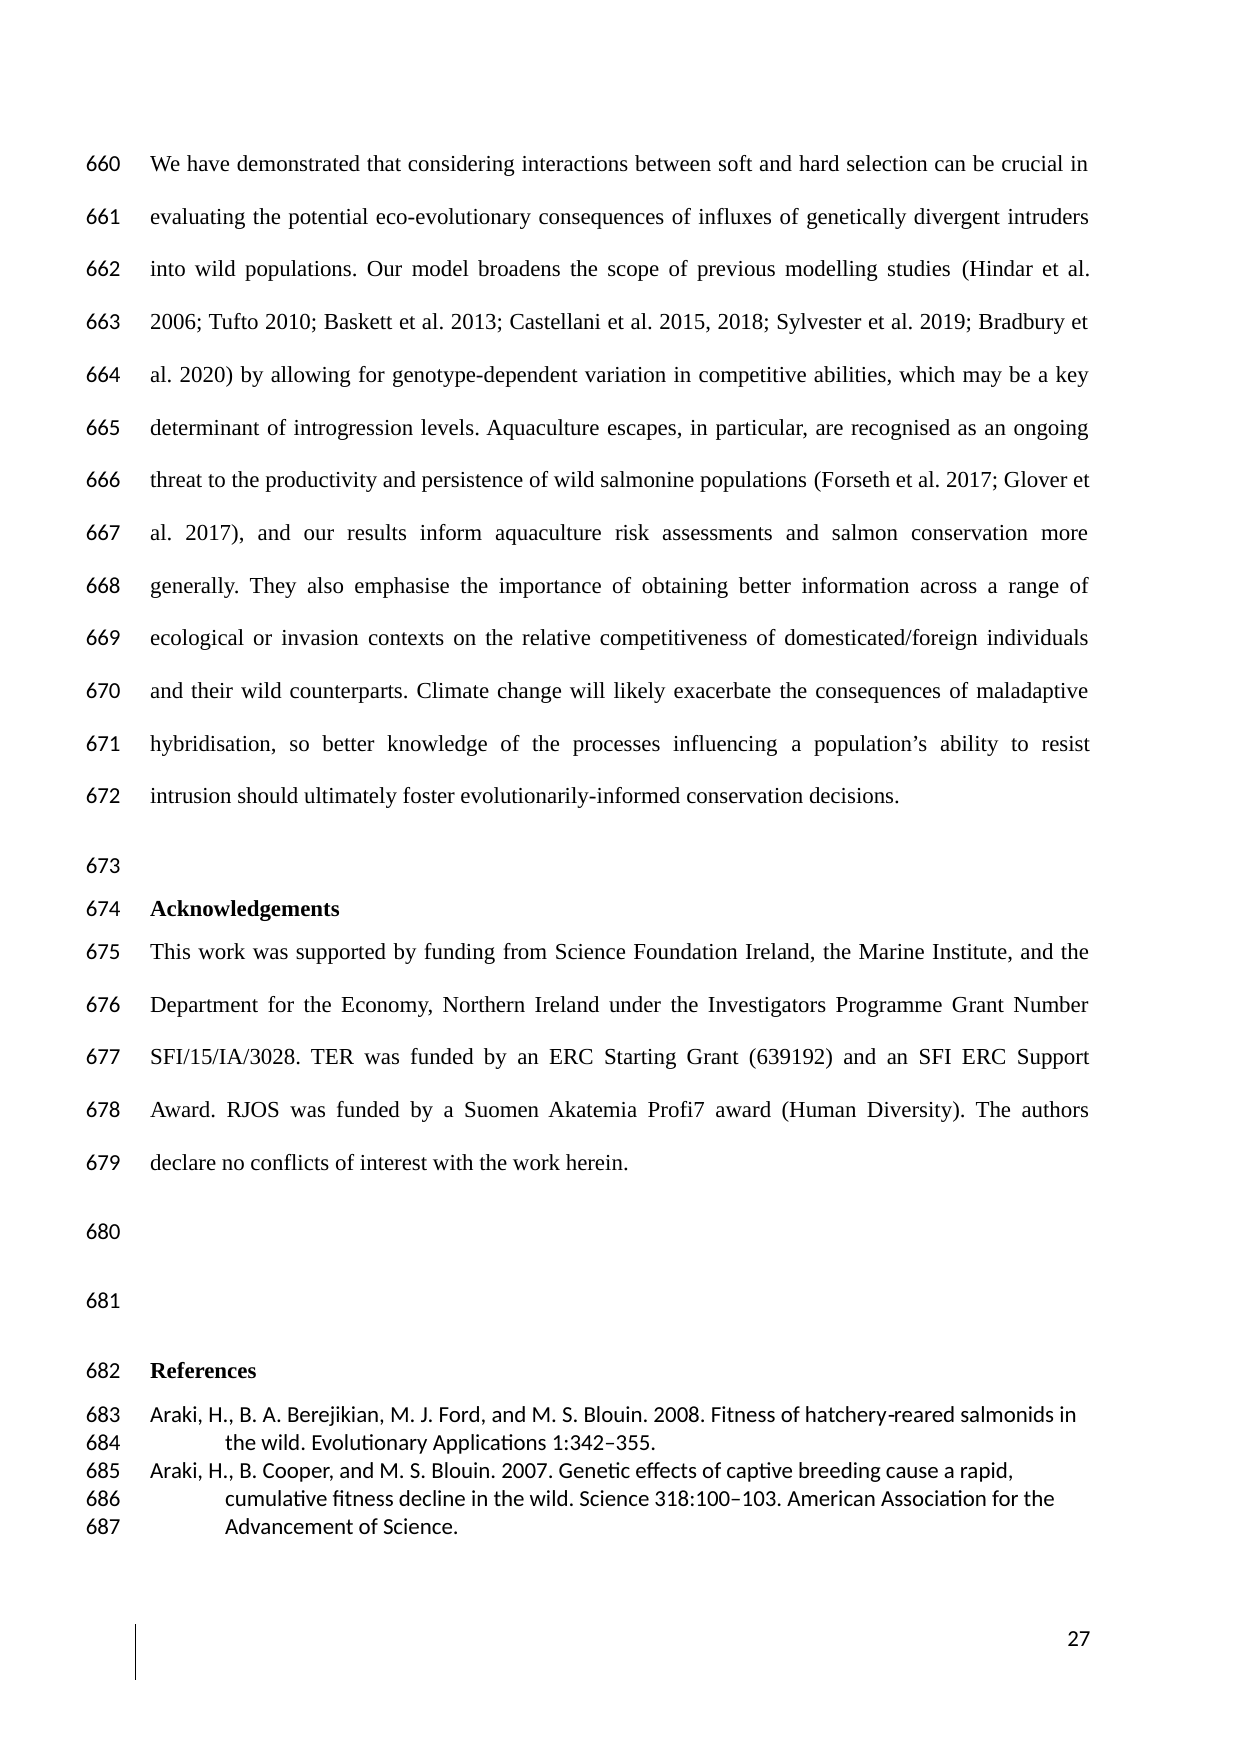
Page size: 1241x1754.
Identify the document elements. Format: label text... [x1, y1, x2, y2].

text Araki, H., B. Cooper, and M. S. Blouin. 2007. Genetic effects of captive breeding cause a rapid, cumulative fitness decline in the wild. Science 318:100–103. American Association for the Advancement of Science. [150, 1456, 1090, 1540]
text Acknowledgements [150, 895, 1090, 921]
text Araki, H., B. A. Berejikian, M. J. Ford, and M. S. Blouin. 2008. Fitness of hatchery‐reared salmonids in the wild. Evolutionary Applications 1:342–355. [150, 1400, 1090, 1456]
text References [150, 1357, 1090, 1383]
text We have demonstrated that considering interactions between soft and hard selection can be crucial in evaluating the potential eco-evolutionary consequences of influxes of genetically divergent intruders into wild populations. Our model broadens the scope of previous modelling studies (Hindar et al. 2006; Tufto 2010; Baskett et al. 2013; Castellani et al. 2015, 2018; Sylvester et al. 2019; Bradbury et al. 2020) by allowing for genotype-dependent variation in competitive abilities, which may be a key determinant of introgression levels. Aquaculture escapes, in particular, are recognised as an ongoing threat to the productivity and persistence of wild salmonine populations (Forseth et al. 2017; Glover et al. 2017), and our results inform aquaculture risk assessments and salmon conservation more generally. They also emphasise the importance of obtaining better information across a range of ecological or invasion contexts on the relative competitiveness of domesticated/foreign individuals and their wild counterparts. Climate change will likely exacerbate the consequences of maladaptive hybridisation, so better knowledge of the processes influencing a population’s ability to resist intrusion should ultimately foster evolutionarily-informed conservation decisions. [150, 150, 1090, 809]
text This work was supported by funding from Science Foundation Ireland, the Marine Institute, and the Department for the Economy, Northern Ireland under the Investigators Programme Grant Number SFI/15/IA/3028. TER was funded by an ERC Starting Grant (639192) and an SFI ERC Support Award. RJOS was funded by a Suomen Akatemia Profi7 award (Human Diversity). The authors declare no conflicts of interest with the work herein. [150, 938, 1090, 1175]
